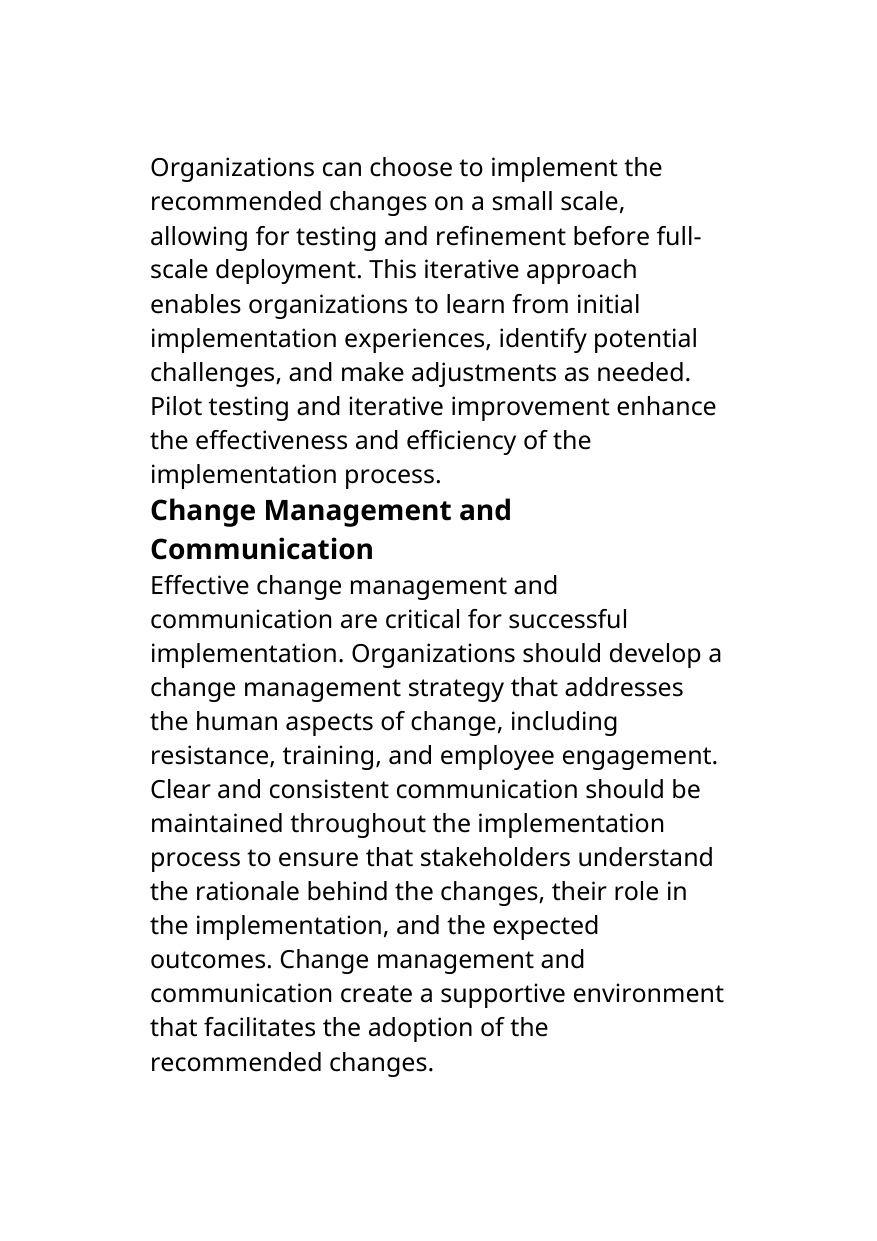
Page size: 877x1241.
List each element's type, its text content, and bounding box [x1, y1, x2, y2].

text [150, 150, 727, 491]
subtitle Change Management and Communication [150, 491, 727, 567]
text Effective change management and communication are critical for successful implementation. Organizations should develop a change management strategy that addresses the human aspects of change, including resistance, training, and employee engagement. Clear and consistent communication should be maintained throughout the implementation process to ensure that stakeholders understand the rationale behind the changes, their role in the implementation, and the expected outcomes. Change management and communication create a supportive environment that facilitates the adoption of the recommended changes. [150, 567, 727, 1078]
